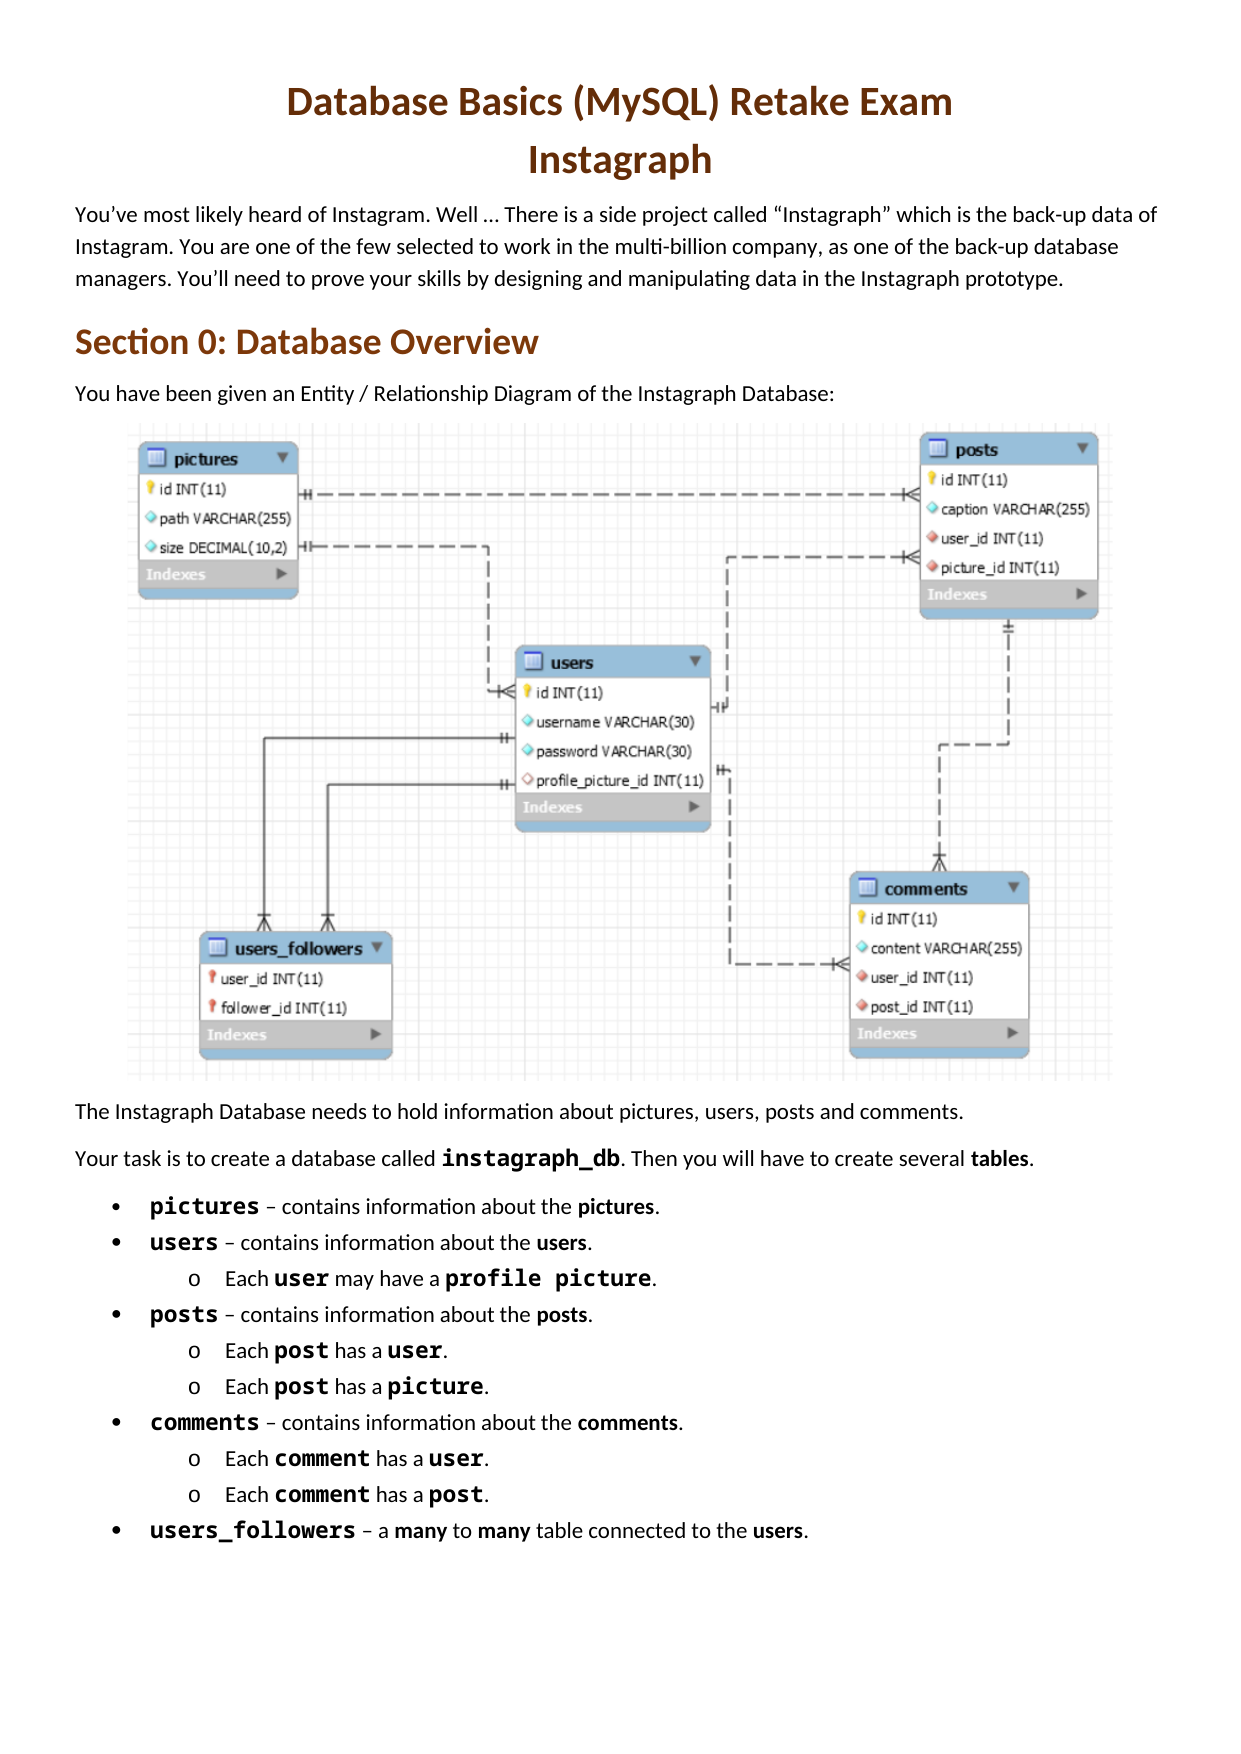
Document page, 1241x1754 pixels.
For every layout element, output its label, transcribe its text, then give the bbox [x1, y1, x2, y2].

subtitle Database Basics (MySQL) Retake Exam Instagraph [75, 75, 1165, 184]
list Each comment has a user. [187, 1442, 1165, 1473]
text You have been given an Entity / Relationship Diagram of the Instagraph Database: [75, 379, 1165, 407]
text Your task is to create a database called instagraph_db. Then you will have to create several tables. [75, 1142, 1165, 1173]
list posts – contains information about the posts. [112, 1298, 1165, 1329]
list users_followers – a many to many table connected to the users. [112, 1514, 1165, 1545]
list Each user may have a profile picture. [187, 1262, 1165, 1293]
text The Instagraph Database needs to hold information about pictures, users, posts and comments. [75, 1097, 1165, 1125]
list Each post has a picture. [187, 1370, 1165, 1401]
list users – contains information about the users. [112, 1226, 1165, 1257]
list Each comment has a post. [187, 1478, 1165, 1509]
list pictures – contains information about the pictures. [112, 1190, 1165, 1221]
list comments – contains information about the comments. [112, 1406, 1165, 1437]
picture [127, 423, 1113, 1081]
text You’ve most likely heard of Instagram. Well … There is a side project called “Instagraph” which is the back-up data of Instagram. You are one of the few selected to work in the multi-billion company, as one of the back-up database managers. You’ll need to prove your skills by designing and manipulating data in the Instagraph prototype. [75, 200, 1165, 293]
list Each post has a user. [187, 1334, 1165, 1365]
subtitle Section 0: Database Overview [75, 318, 1165, 363]
